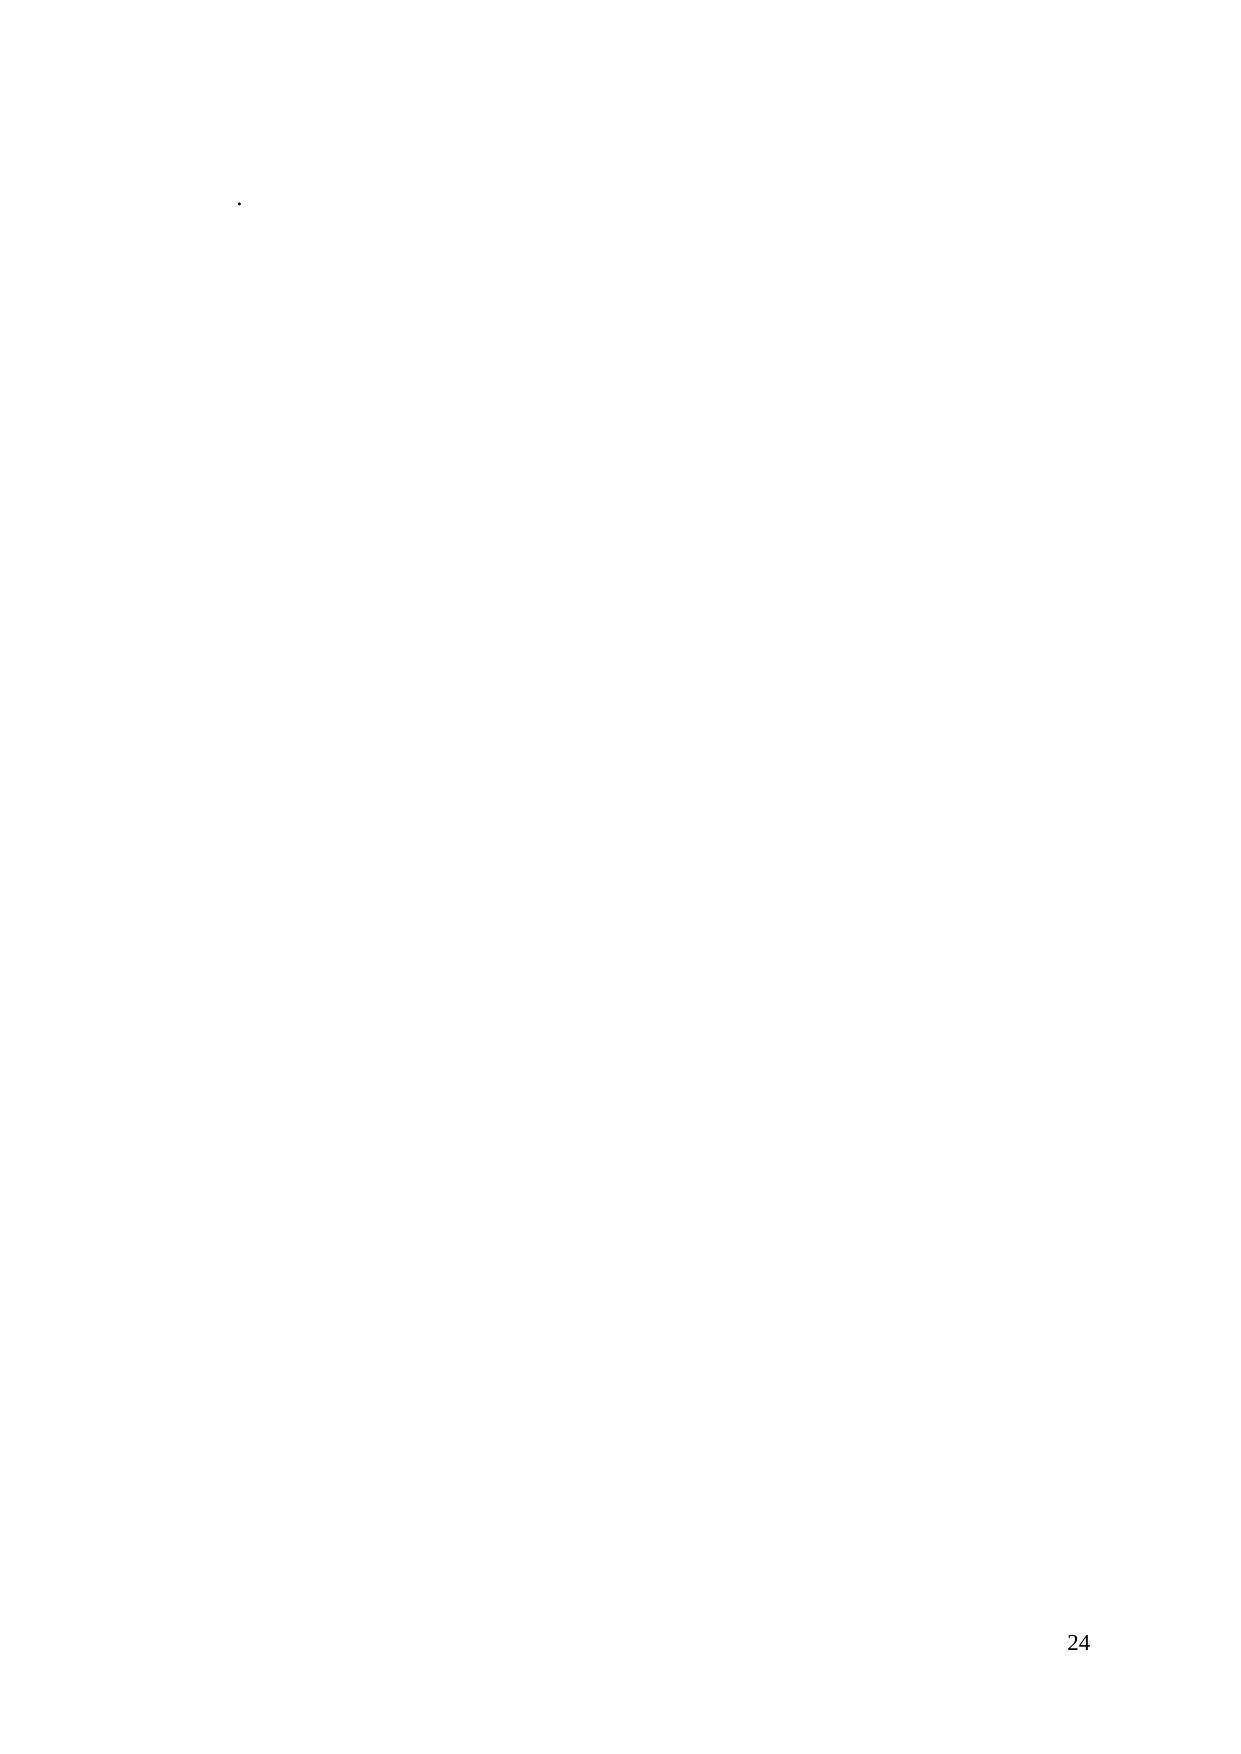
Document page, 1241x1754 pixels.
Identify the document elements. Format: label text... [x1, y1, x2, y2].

text . [236, 182, 1176, 210]
